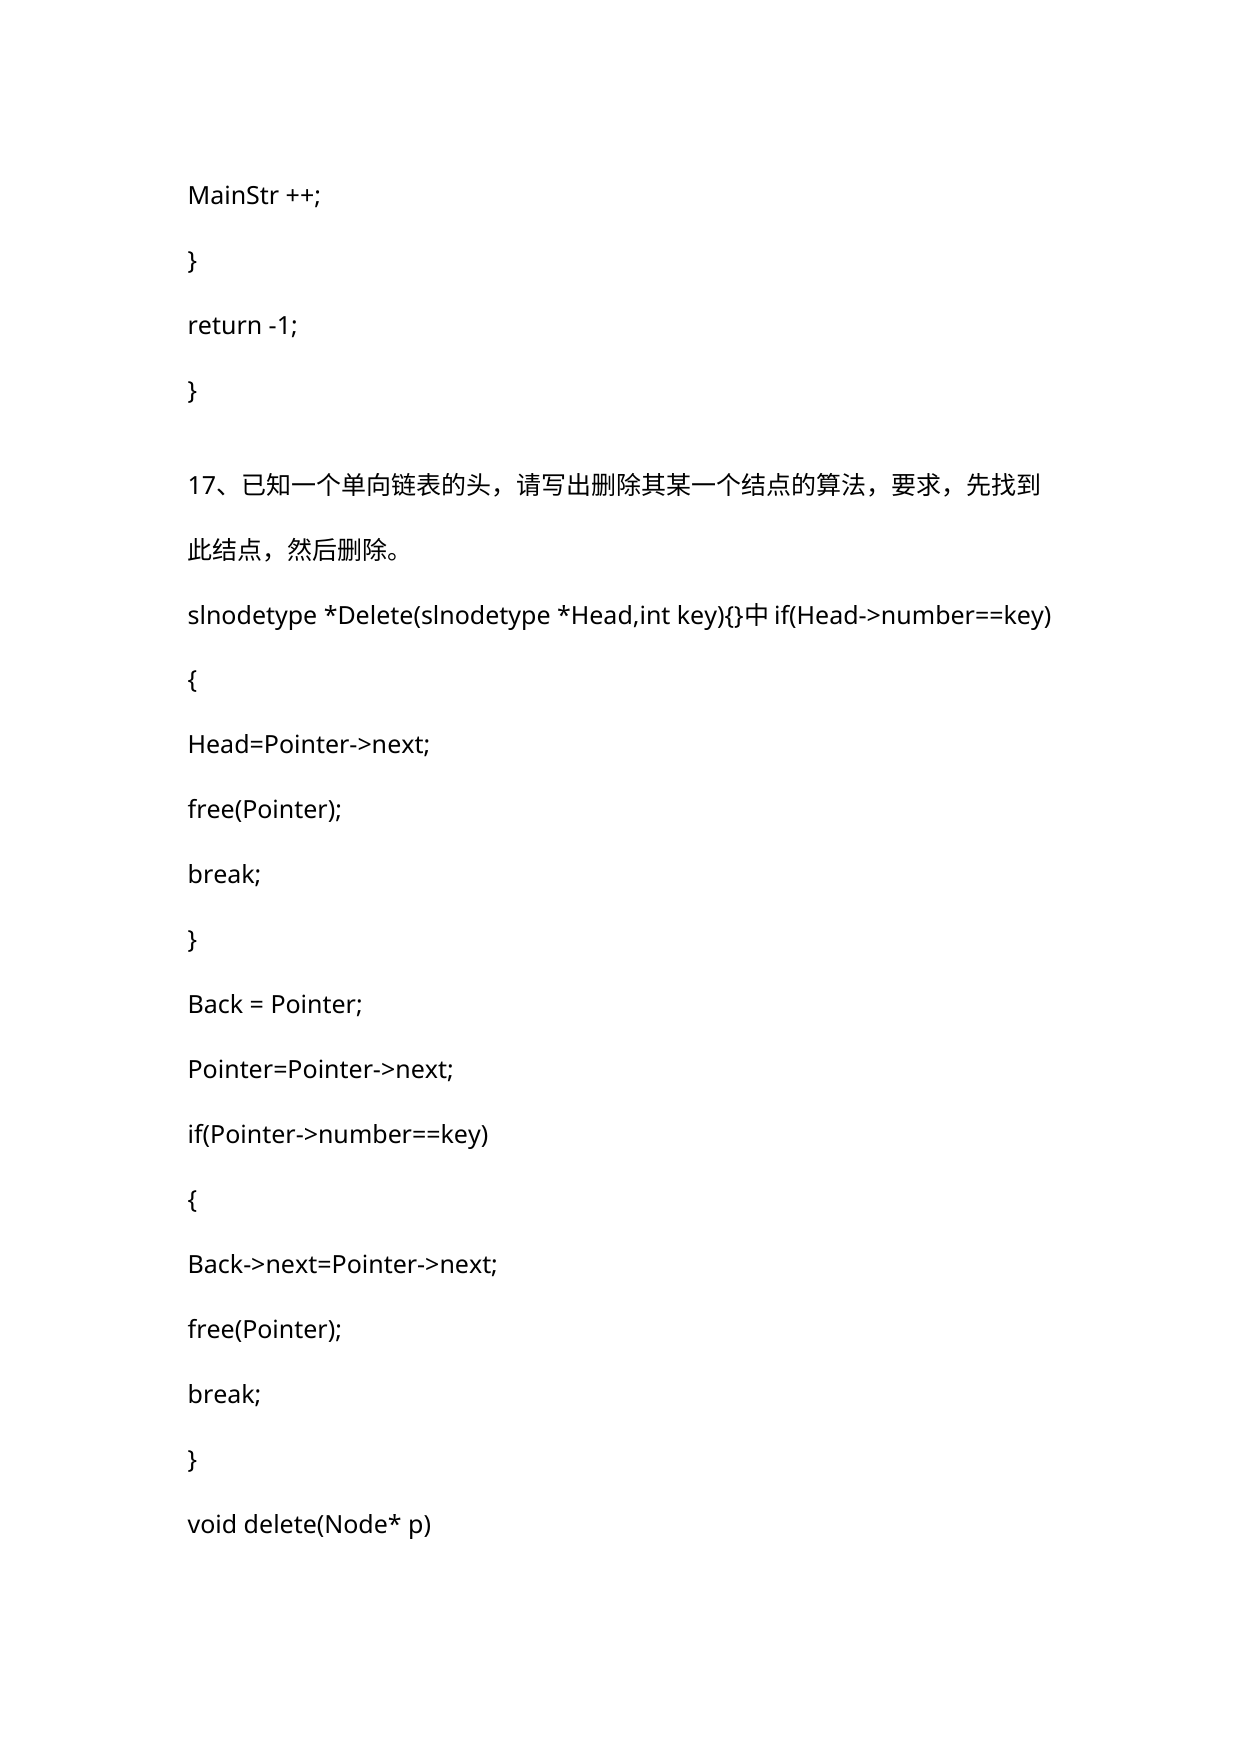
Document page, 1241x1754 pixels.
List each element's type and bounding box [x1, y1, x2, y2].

text [187, 162, 1053, 422]
text [187, 451, 1053, 1556]
